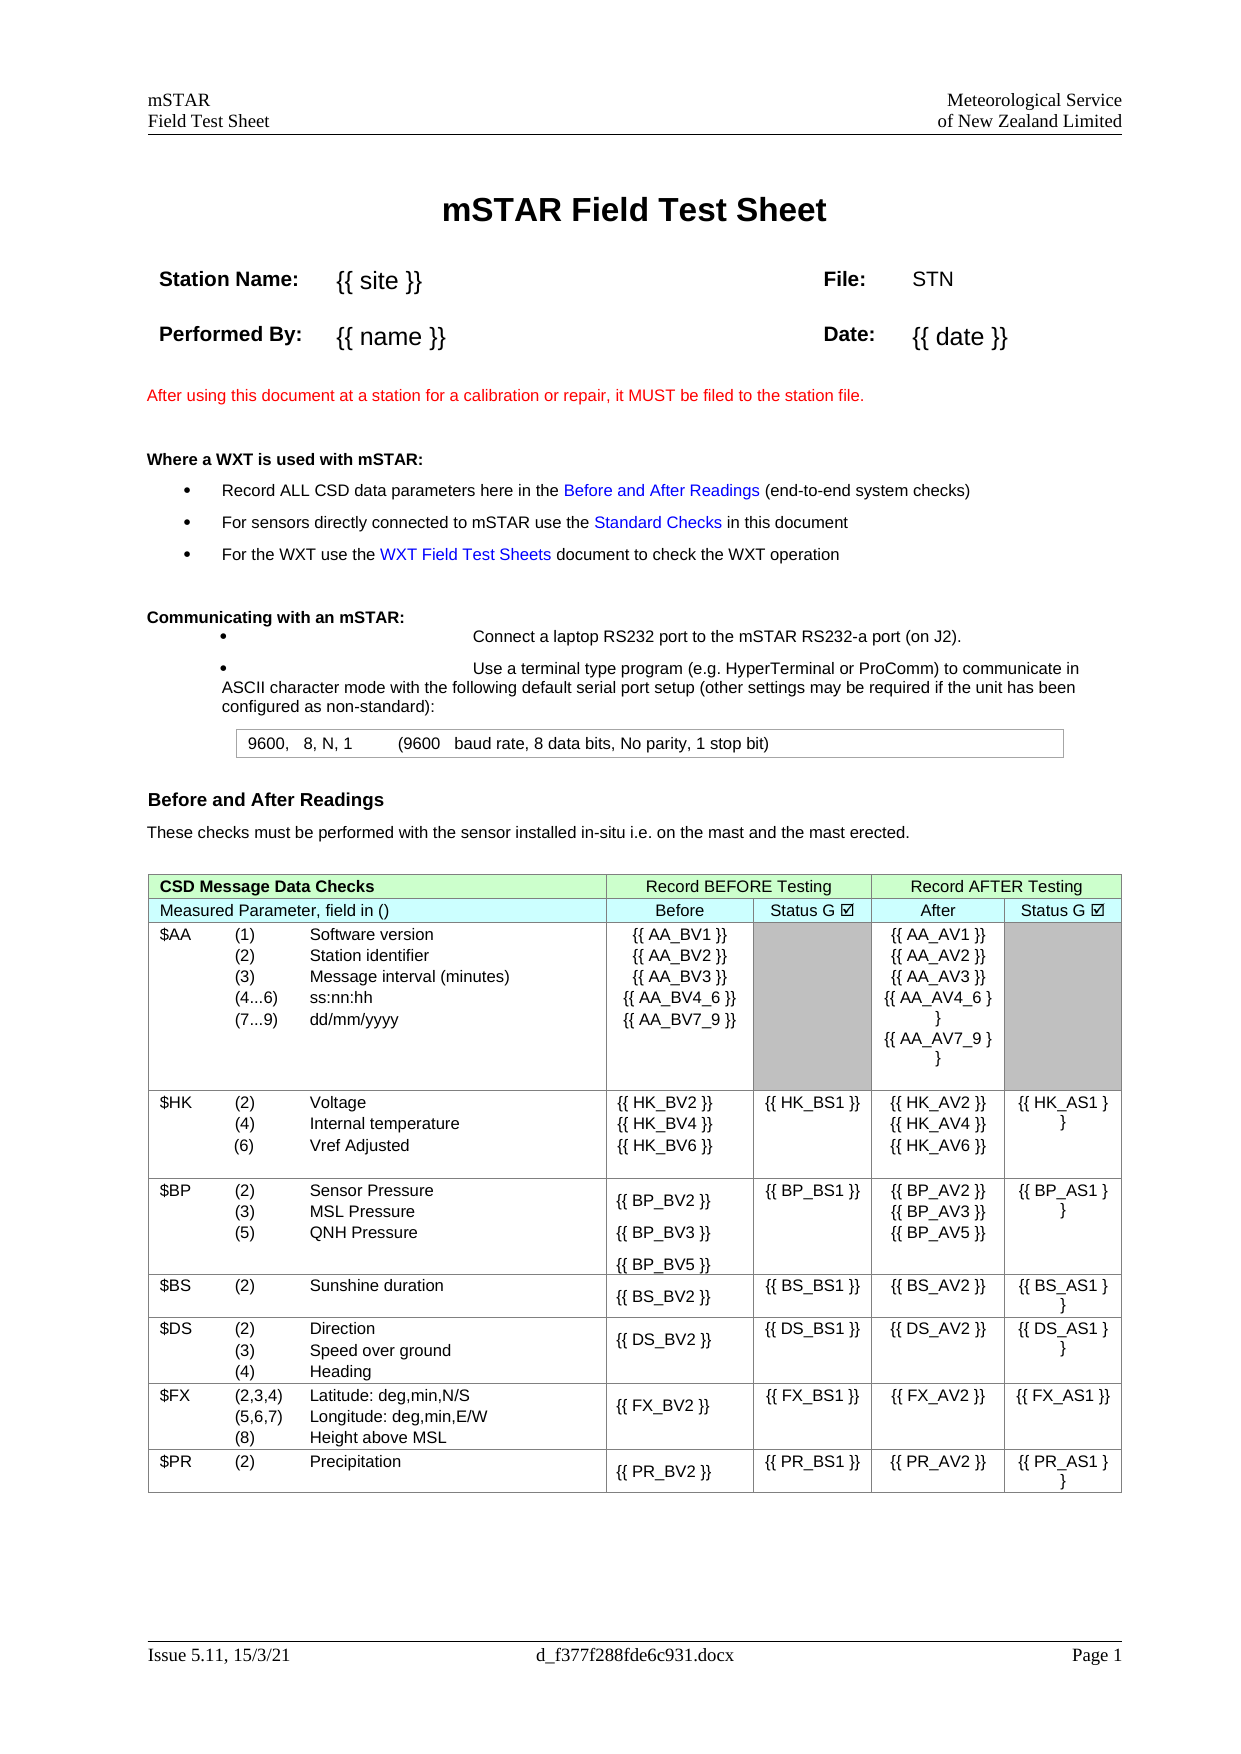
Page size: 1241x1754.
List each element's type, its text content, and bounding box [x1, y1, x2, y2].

table_cell {{ BS_AV2 }} [872, 1275, 1004, 1316]
table_cell {{ FX_BV2 }} [607, 1384, 753, 1449]
table_header Record AFTER Testing [872, 875, 1121, 898]
text mSTAR Field Test Sheet [147, 190, 1122, 228]
table_cell {{ BP_AV2 }} {{ BP_AV3 }} {{ BP_AV5 }} [872, 1179, 1004, 1273]
table_header 9600, 8, N, 1 (9600 baud rate, 8 data bits, No parity, 1 stop bit) [237, 730, 1063, 757]
table_cell {{ name }} [325, 318, 812, 373]
table_cell {{ PR_BV2 }} [607, 1450, 753, 1492]
table_cell $AA (1) Software version (2) Station identifier (3) Message interval (minutes) (4...6) ss:nn:hh (7...9) dd/mm/yyyy [149, 923, 606, 1090]
table_cell {{ DS_AS1 }} [1005, 1318, 1121, 1383]
table_header Station Name: [148, 262, 325, 318]
text Communicating with an mSTAR: [147, 608, 1122, 627]
table_cell {{ DS_BS1 }} [754, 1318, 871, 1383]
text Connect a laptop RS232 port to the mSTAR RS232-a port (on J2). [220, 627, 1122, 646]
table_cell $DS (2) Direction (3) Speed over ground (4) Heading [149, 1318, 606, 1383]
table_cell {{ BP_BS1 }} [754, 1179, 871, 1273]
table_cell Status G [754, 899, 871, 922]
table_cell After [872, 899, 1004, 922]
table_cell {{ HK_BV2 }} {{ HK_BV4 }} {{ HK_BV6 }} [607, 1091, 753, 1178]
table_cell {{ HK_AV2 }} {{ HK_AV4 }} {{ HK_AV6 }} [872, 1091, 1004, 1178]
table_cell {{ BS_BS1 }} [754, 1275, 871, 1316]
table_cell Before [607, 899, 753, 922]
text Use a terminal type program (e.g. HyperTerminal or ProComm) to communicate in ASCII character mode with the following default serial port setup (other settings may be required if the unit has been configured as non-standard): [220, 659, 1122, 716]
table_cell {{ FX_AS1 }} [1005, 1384, 1121, 1449]
subtitle Before and After Readings [148, 789, 1122, 811]
table_cell {{ PR_AV2 }} [872, 1450, 1004, 1492]
table_cell Performed By: [148, 318, 325, 373]
table_cell {{ BS_BV2 }} [607, 1275, 753, 1316]
table_cell {{ PR_AS1 }} [1005, 1450, 1121, 1492]
text Where a WXT is used with mSTAR: [147, 449, 1122, 468]
list For sensors directly connected to mSTAR use the Standard Checks in this document [184, 513, 1122, 532]
table_cell {{ PR_BS1 }} [754, 1450, 871, 1492]
table_cell {{ date }} [901, 318, 1122, 373]
table_cell $HK (2) Voltage (4) Internal temperature (6) Vref Adjusted [149, 1091, 606, 1178]
table_cell {{ AA_BV1 }} {{ AA_BV2 }} {{ AA_BV3 }} {{ AA_BV4_6 }} {{ AA_BV7_9 }} [607, 923, 753, 1090]
table_cell Status G [1005, 899, 1121, 922]
table_cell Measured Parameter, field in () [149, 899, 606, 922]
table_cell $FX (2,3,4) Latitude: deg,min,N/S (5,6,7) Longitude: deg,min,E/W (8) Height above MSL [149, 1384, 606, 1449]
list For the WXT use the WXT Field Test Sheets document to check the WXT operation [184, 544, 1122, 564]
table_cell {{ FX_BS1 }} [754, 1384, 871, 1449]
table_cell {{ FX_AV2 }} [872, 1384, 1004, 1449]
table_cell Date: [812, 318, 901, 373]
table_cell {{ DS_BV2 }} [607, 1318, 753, 1383]
table_header {{ site }} [325, 262, 812, 318]
table_header File: [812, 262, 901, 318]
table_cell {{ BP_BV2 }} {{ BP_BV3 }} {{ BP_BV5 }} [607, 1179, 753, 1273]
table_cell {{ HK_AS1 }} [1005, 1091, 1121, 1178]
table_header STN [901, 262, 1122, 318]
table_cell {{ BS_AS1 }} [1005, 1275, 1121, 1316]
table_header Record BEFORE Testing [607, 875, 871, 898]
table_cell {{ HK_BS1 }} [754, 1091, 871, 1178]
text These checks must be performed with the sensor installed in-situ i.e. on the mast and the mast erected. [147, 823, 1122, 842]
table_cell $PR (2) Precipitation [149, 1450, 606, 1492]
table_cell [1005, 923, 1121, 1090]
table_cell {{ AA_AV1 }} {{ AA_AV2 }} {{ AA_AV3 }} {{ AA_AV4_6 }} {{ AA_AV7_9 }} [872, 923, 1004, 1090]
table_cell $BP (2) Sensor Pressure (3) MSL Pressure (5) QNH Pressure [149, 1179, 606, 1273]
table_cell {{ BP_AS1 }} [1005, 1179, 1121, 1273]
table_cell {{ DS_AV2 }} [872, 1318, 1004, 1383]
list Record ALL CSD data parameters here in the Before and After Readings (end-to-end system checks) [184, 481, 1122, 500]
table_cell $BS (2) Sunshine duration [149, 1275, 606, 1316]
table_header CSD Message Data Checks [149, 875, 606, 898]
table_cell [754, 923, 871, 1090]
text After using this document at a station for a calibration or repair, it MUST be filed to the station file. [147, 386, 1122, 405]
